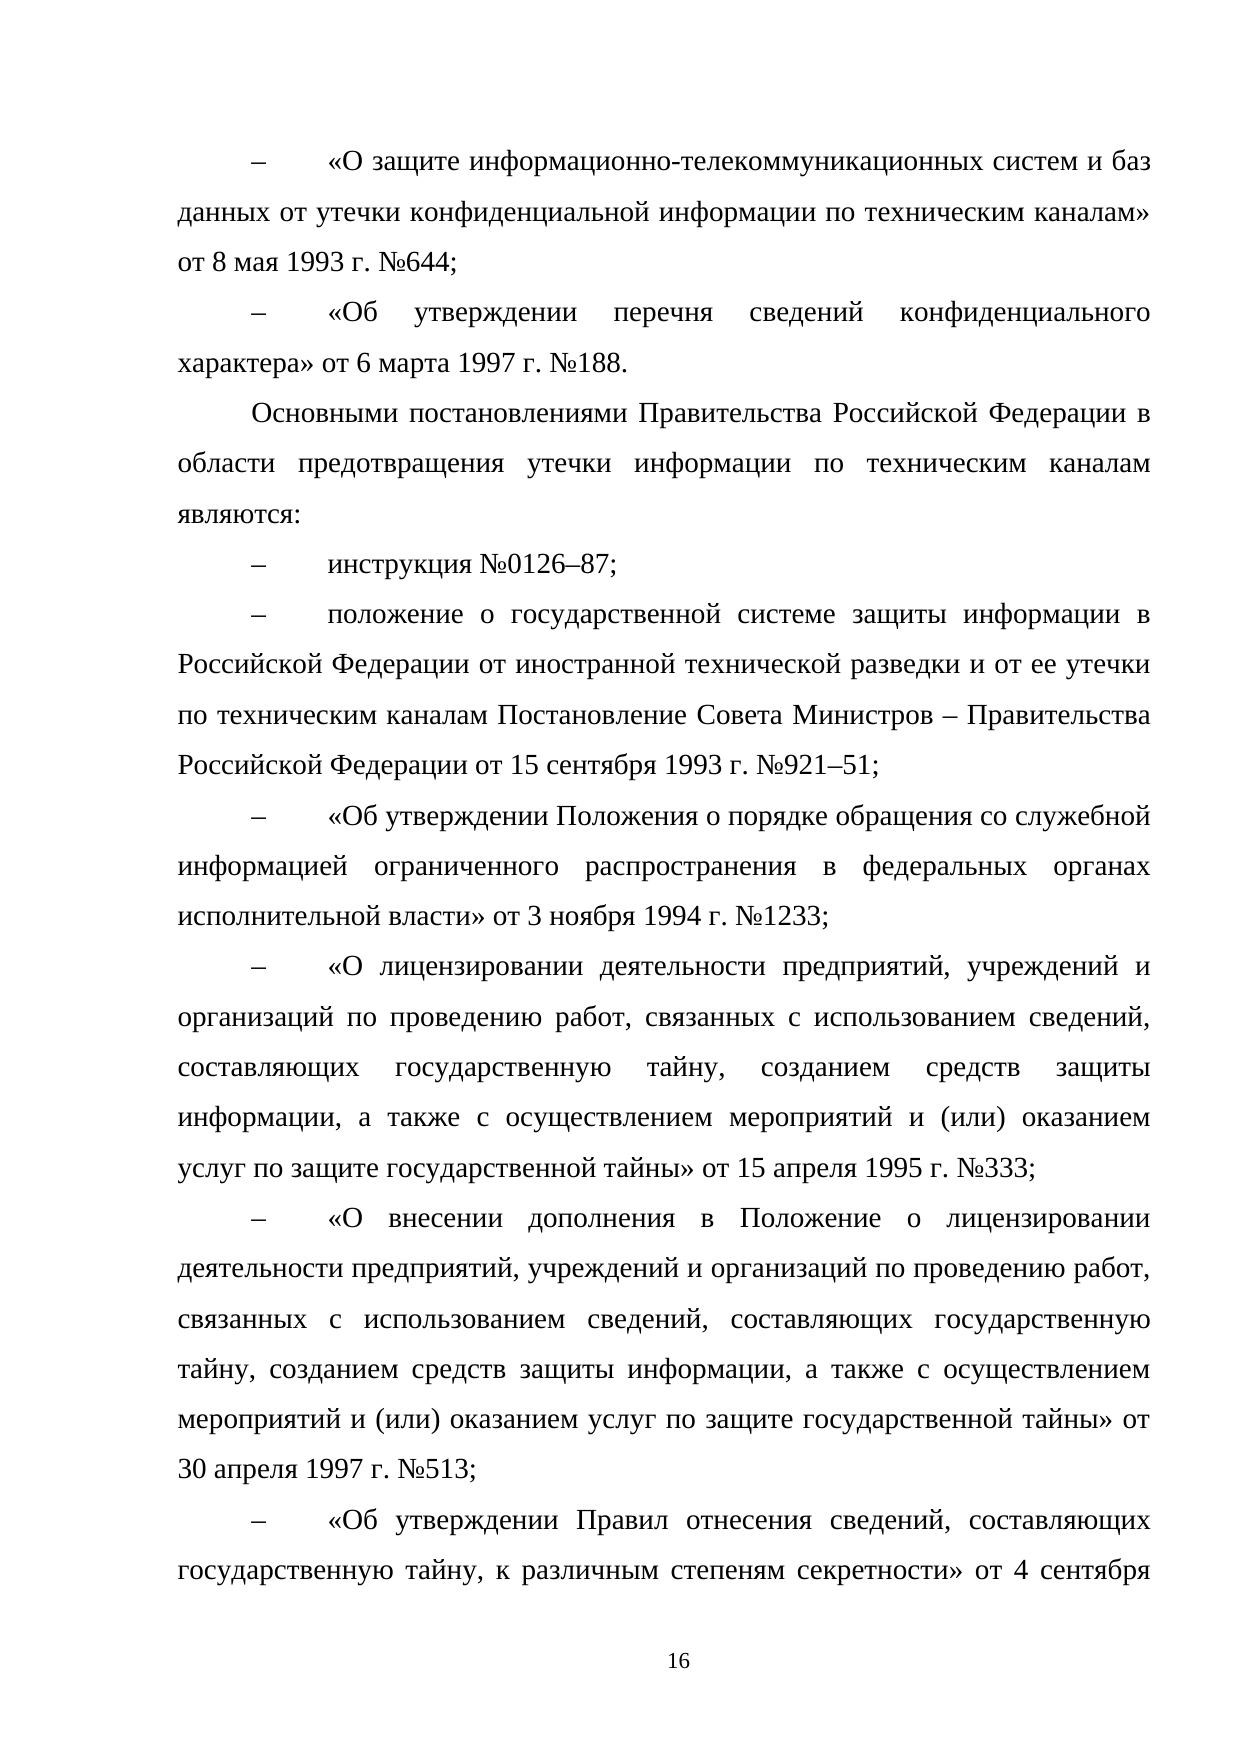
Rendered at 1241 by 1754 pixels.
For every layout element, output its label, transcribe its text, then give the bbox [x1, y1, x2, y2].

text – «Об утверждении перечня сведений конфиденциального характера» от 6 марта 1997 г. №188. [177, 294, 1151, 378]
text – положение о государственной системе защиты информации в Российской Федерации от иностранной технической разведки и от ее утечки по техническим каналам Постановление Совета Министров – Правительства Российской Федерации от 15 сентября 1993 г. №921–51; [177, 596, 1151, 781]
text – «О защите информационно-телекоммуникационных систем и баз данных от утечки конфиденциальной информации по техническим каналам» от 8 мая 1993 г. №644; [177, 143, 1151, 278]
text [177, 1502, 1151, 1586]
text – «О лицензировании деятельности предприятий, учреждений и организаций по проведению работ, связанных с использованием сведений, составляющих государственную тайну, созданием средств защиты информации, а также с осуществлением мероприятий и (или) оказанием услуг по защите государственной тайны» от 15 апреля 1995 г. №333; [177, 948, 1151, 1183]
text – инструкция №0126–87; [177, 546, 1151, 579]
text Основными постановлениями Правительства Российской Федерации в области предотвращения утечки информации по техническим каналам являются: [177, 395, 1151, 529]
text – «О внесении дополнения в Положение о лицензировании деятельности предприятий, учреждений и организаций по проведению работ, связанных с использованием сведений, составляющих государственную тайну, созданием средств защиты информации, а также с осуществлением мероприятий и (или) оказанием услуг по защите государственной тайны» от 30 апреля 1997 г. №513; [177, 1200, 1151, 1485]
text – «Об утверждении Положения о порядке обращения со служебной информацией ограниченного распространения в федеральных органах исполнительной власти» от 3 ноября 1994 г. №1233; [177, 798, 1151, 932]
